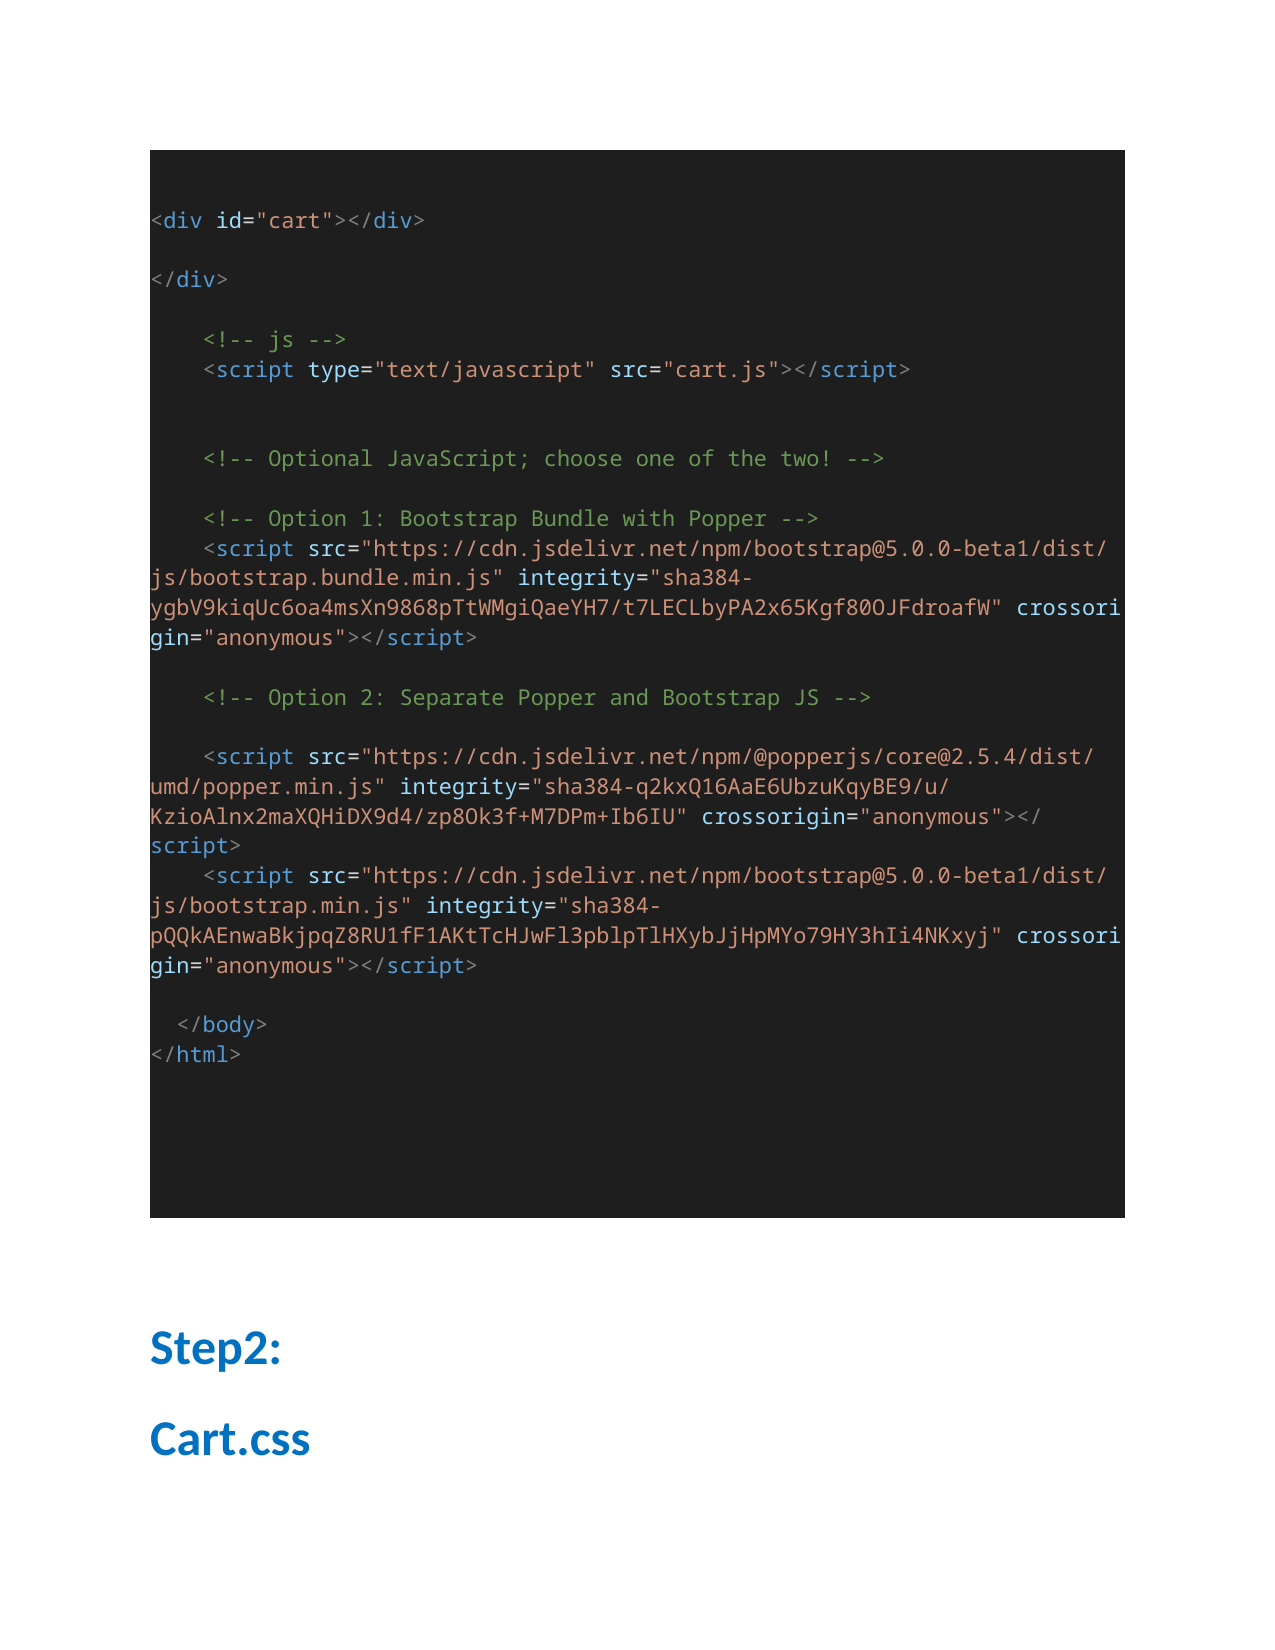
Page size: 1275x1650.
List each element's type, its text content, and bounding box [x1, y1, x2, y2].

text <div id="cart"></div> [150, 205, 1125, 234]
text <!-- Option 1: Bootstrap Bundle with Popper --> [150, 503, 1125, 532]
text <!-- Option 2: Separate Popper and Bootstrap JS --> [150, 681, 1125, 711]
text <script src="https://cdn.jsdelivr.net/npm/@popperjs/core@2.5.4/dist/umd/popper.min.js" integrity="sha384-q2kxQ16AaE6UbzuKqyBE9/u/KzioAlnx2maXQHiDX9d4/zp8Ok3f+M7DPm+Ib6IU" crossorigin="anonymous"></script> [150, 741, 1125, 860]
text </body> [150, 1009, 1125, 1039]
text <!-- Optional JavaScript; choose one of the two! --> [150, 443, 1125, 473]
text <script src="https://cdn.jsdelivr.net/npm/bootstrap@5.0.0-beta1/dist/js/bootstrap.bundle.min.js" integrity="sha384-ygbV9kiqUc6oa4msXn9868pTtWMgiQaeYH7/t7LECLbyPA2x65Kgf80OJFdroafW" crossorigin="anonymous"></script> [150, 532, 1125, 652]
text </div> [150, 264, 1125, 294]
text Step2: [150, 1316, 1125, 1377]
text </html> [150, 1039, 1125, 1069]
text <script src="https://cdn.jsdelivr.net/npm/bootstrap@5.0.0-beta1/dist/js/bootstrap.min.js" integrity="sha384-pQQkAEnwaBkjpqZ8RU1fF1AKtTcHJwFl3pblpTlHXybJjHpMYo79HY3hIi4NKxyj" crossorigin="anonymous"></script> [150, 860, 1125, 979]
text <!-- js --> [150, 324, 1125, 354]
text Cart.css [150, 1407, 1125, 1468]
text <script type="text/javascript" src="cart.js"></script> [150, 354, 1125, 383]
